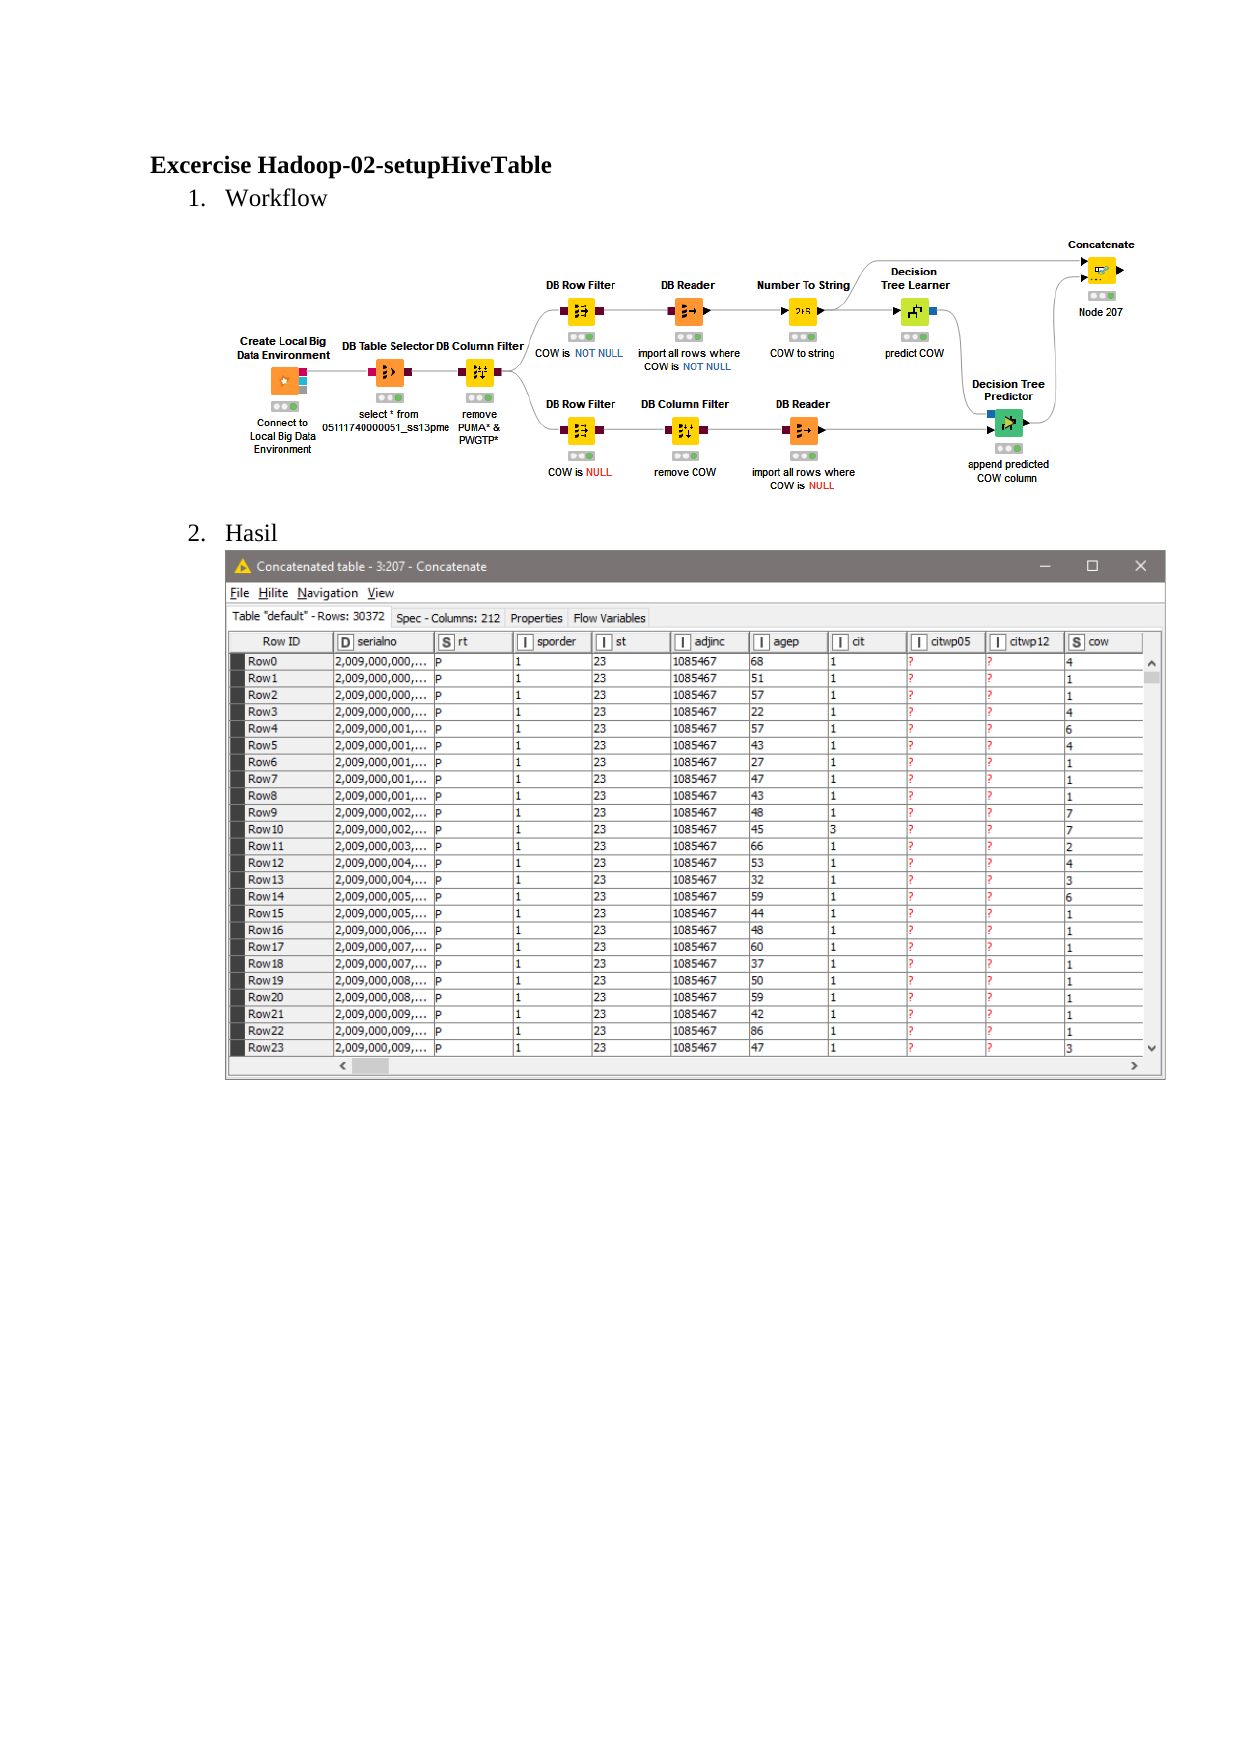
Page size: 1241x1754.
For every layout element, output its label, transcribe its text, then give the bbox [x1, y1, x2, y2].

text Excercise Hadoop-02-setupHiveTable [150, 150, 1090, 179]
list Hasil [187, 518, 1090, 547]
picture [225, 550, 1166, 1080]
list Workflow [187, 183, 1090, 212]
picture [225, 216, 1166, 514]
